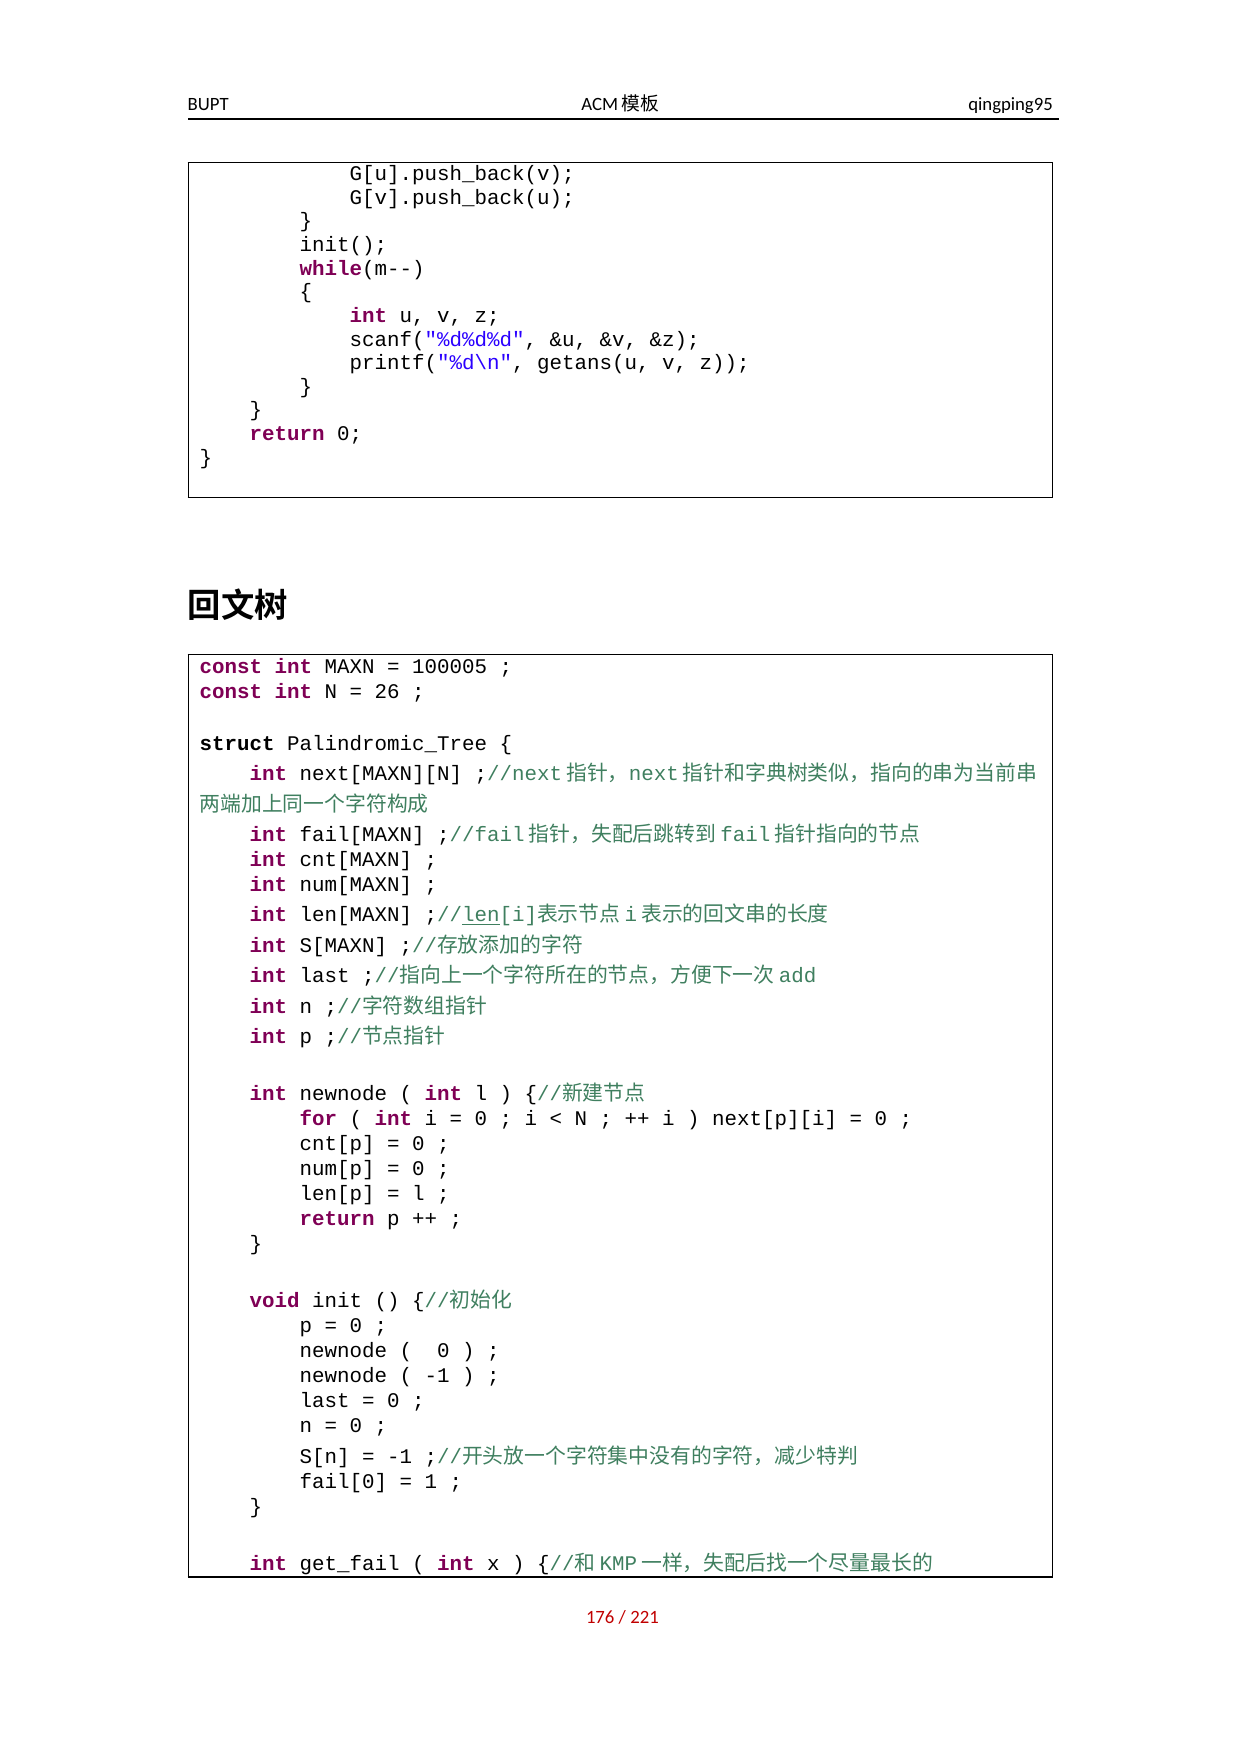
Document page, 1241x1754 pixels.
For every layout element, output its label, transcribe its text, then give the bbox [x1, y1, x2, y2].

subtitle 回文树 [187, 578, 1053, 627]
